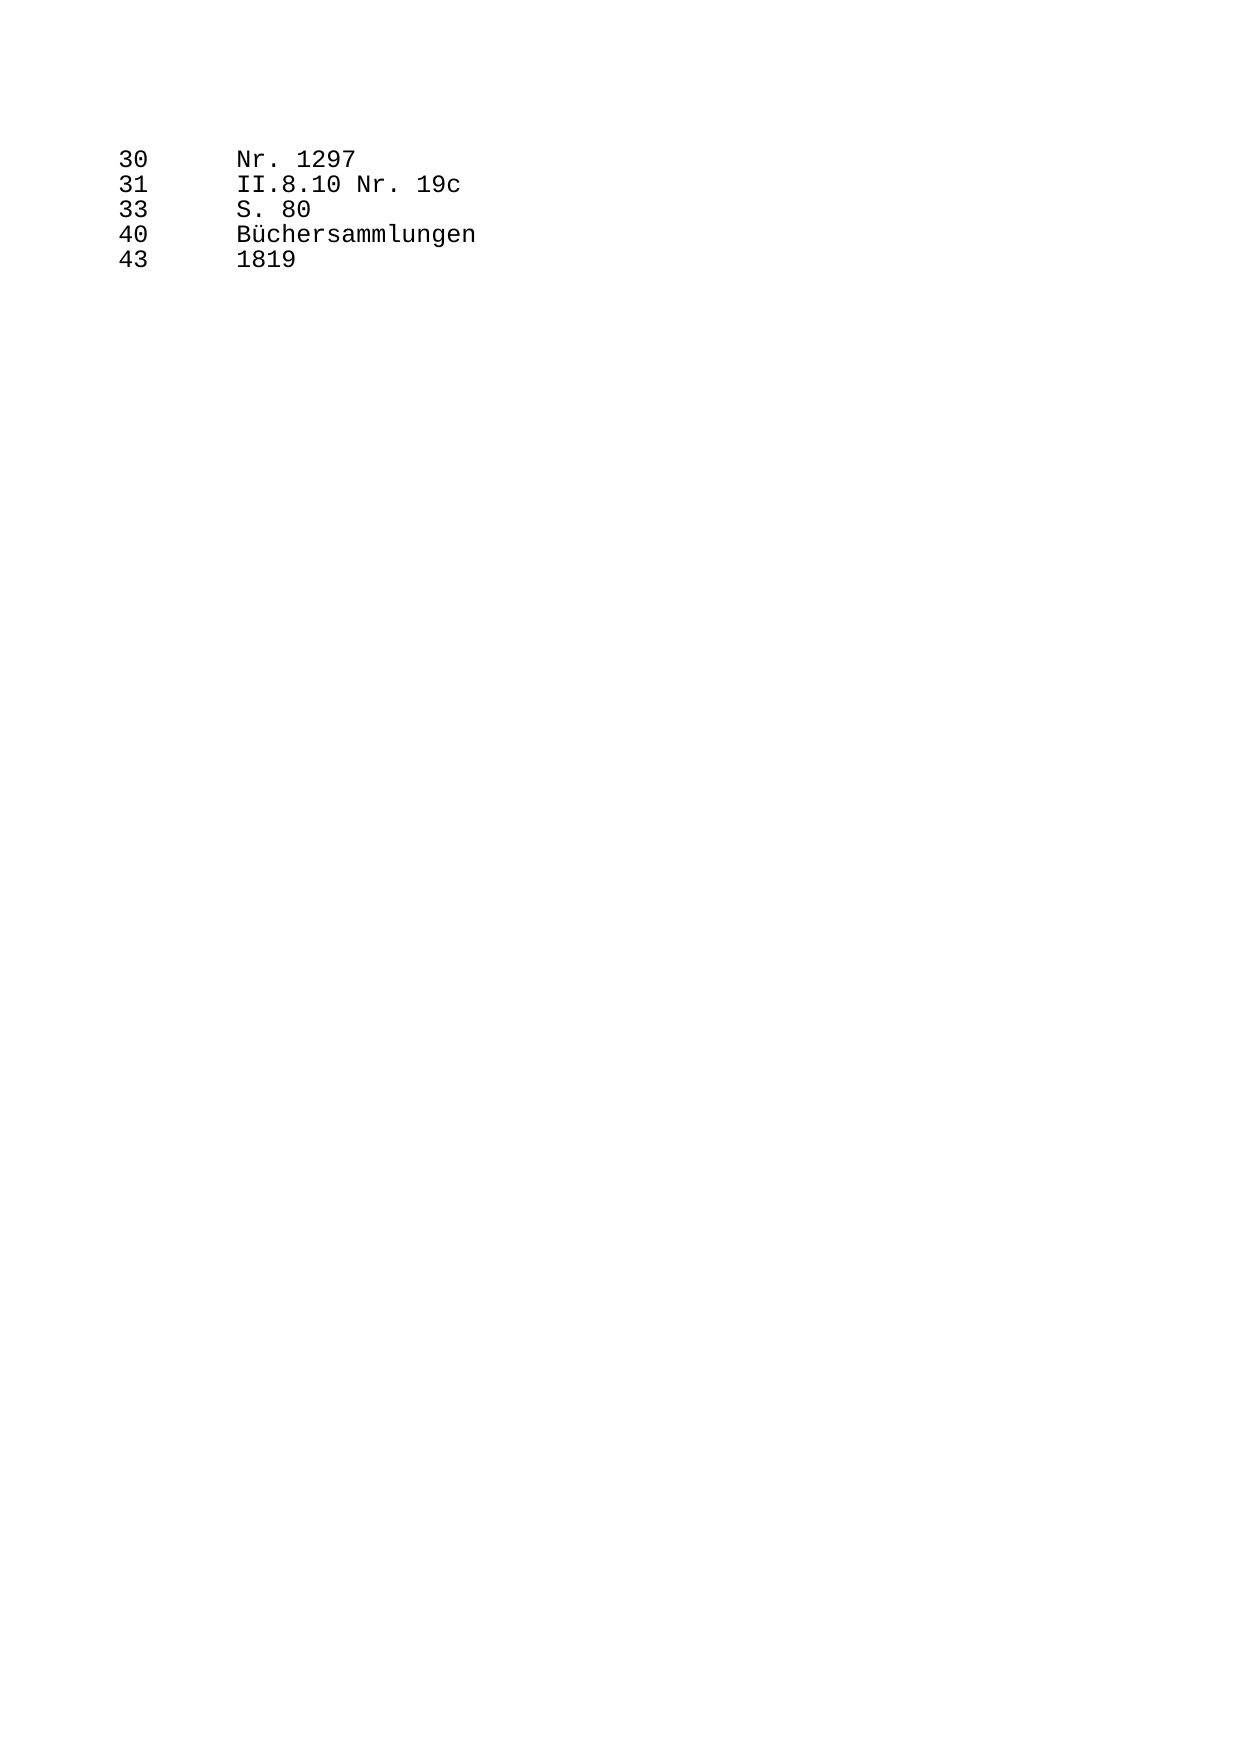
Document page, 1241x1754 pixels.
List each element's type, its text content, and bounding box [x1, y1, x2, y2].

text 43 1819 [118, 248, 1122, 273]
text 31 II.8.10 Nr. 19c [118, 173, 1122, 198]
text 30 Nr. 1297 [118, 148, 1122, 173]
text 40 s[Büchersammlungen]s [118, 223, 1122, 248]
text 33 S. 80 [118, 198, 1122, 223]
